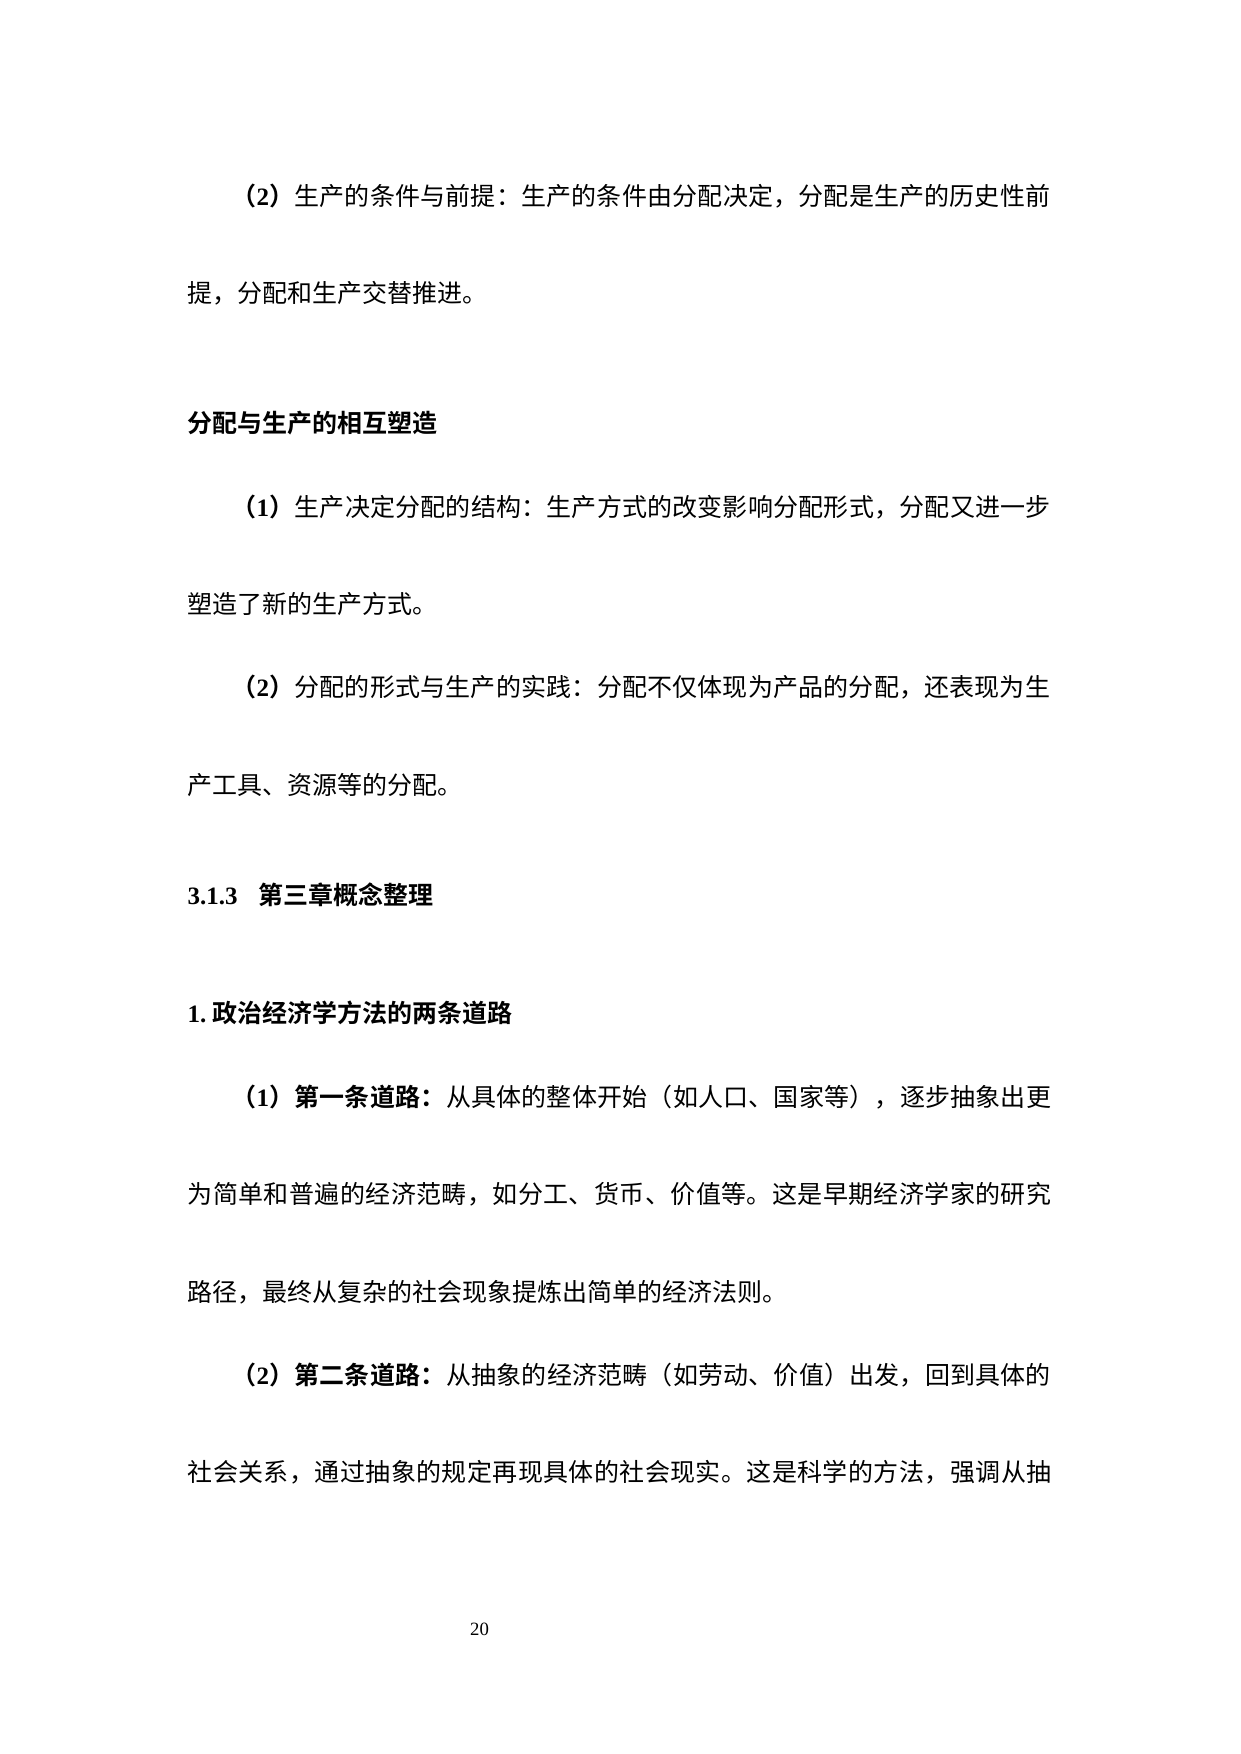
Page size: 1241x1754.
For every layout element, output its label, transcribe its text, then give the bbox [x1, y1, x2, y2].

text （1）第一条道路：从具体的整体开始（如人口、国家等），逐步抽象出更为简单和普遍的经济范畴，如分工、货币、价值等。这是早期经济学家的研究路径，最终从复杂的社会现象提炼出简单的经济法则。 [187, 1063, 1053, 1323]
text 1. 政治经济学方法的两条道路 [187, 979, 1053, 1044]
subtitle 第三章概念整理 [187, 861, 1053, 926]
text （2）分配的形式与生产的实践：分配不仅体现为产品的分配，还表现为生产工具、资源等的分配。 [187, 653, 1053, 816]
text （2）生产的条件与前提：生产的条件由分配决定，分配是生产的历史性前提，分配和生产交替推进。 [187, 162, 1053, 324]
text （1）生产决定分配的结构：生产方式的改变影响分配形式，分配又进一步塑造了新的生产方式。 [187, 473, 1053, 635]
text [187, 1341, 1053, 1503]
text 分配与生产的相互塑造 [187, 389, 1053, 454]
